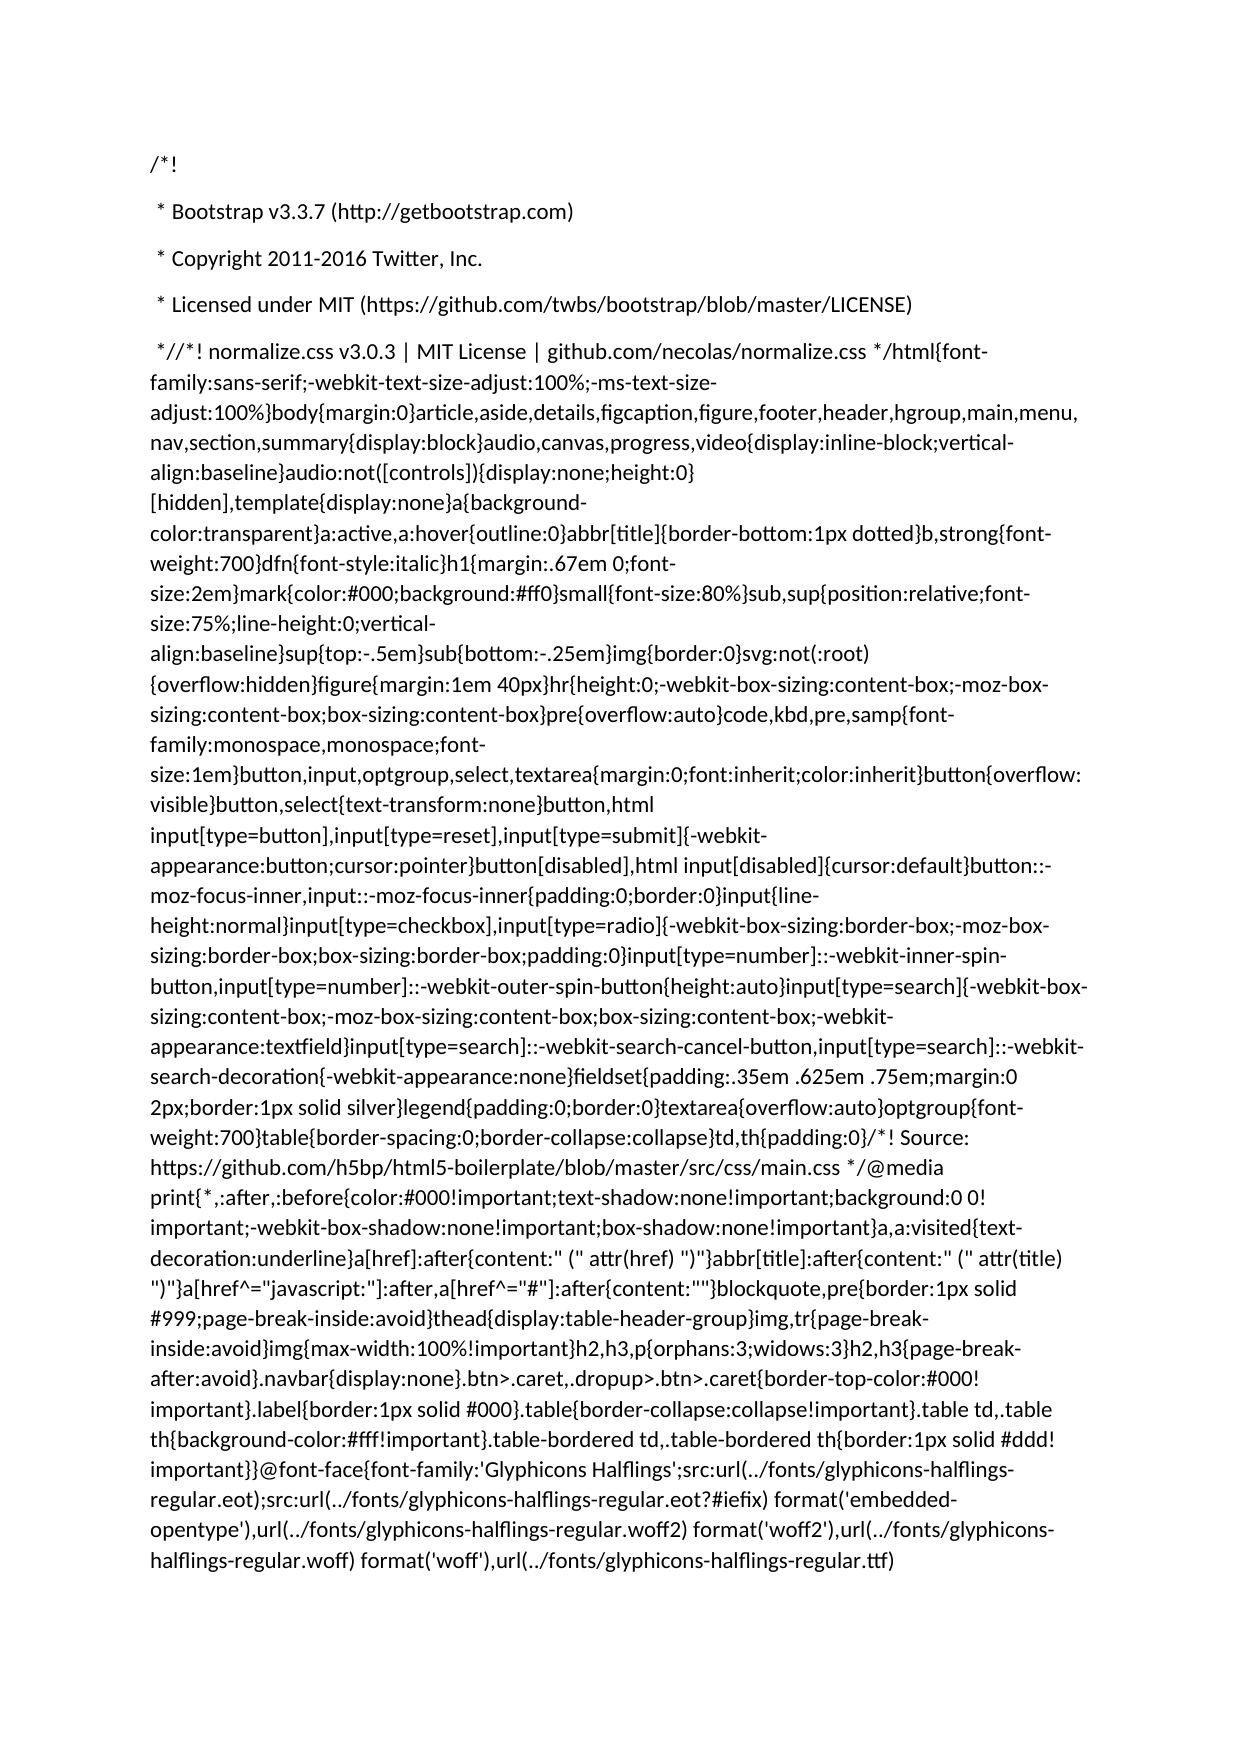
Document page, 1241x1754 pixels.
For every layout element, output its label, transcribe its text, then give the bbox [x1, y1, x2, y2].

text /*! [150, 150, 1090, 178]
text * Licensed under MIT (https://github.com/twbs/bootstrap/blob/master/LICENSE) [150, 291, 1090, 319]
text * Bootstrap v3.3.7 (http://getbootstrap.com) [150, 197, 1090, 225]
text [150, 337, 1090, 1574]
text * Copyright 2011-2016 Twitter, Inc. [150, 244, 1090, 272]
